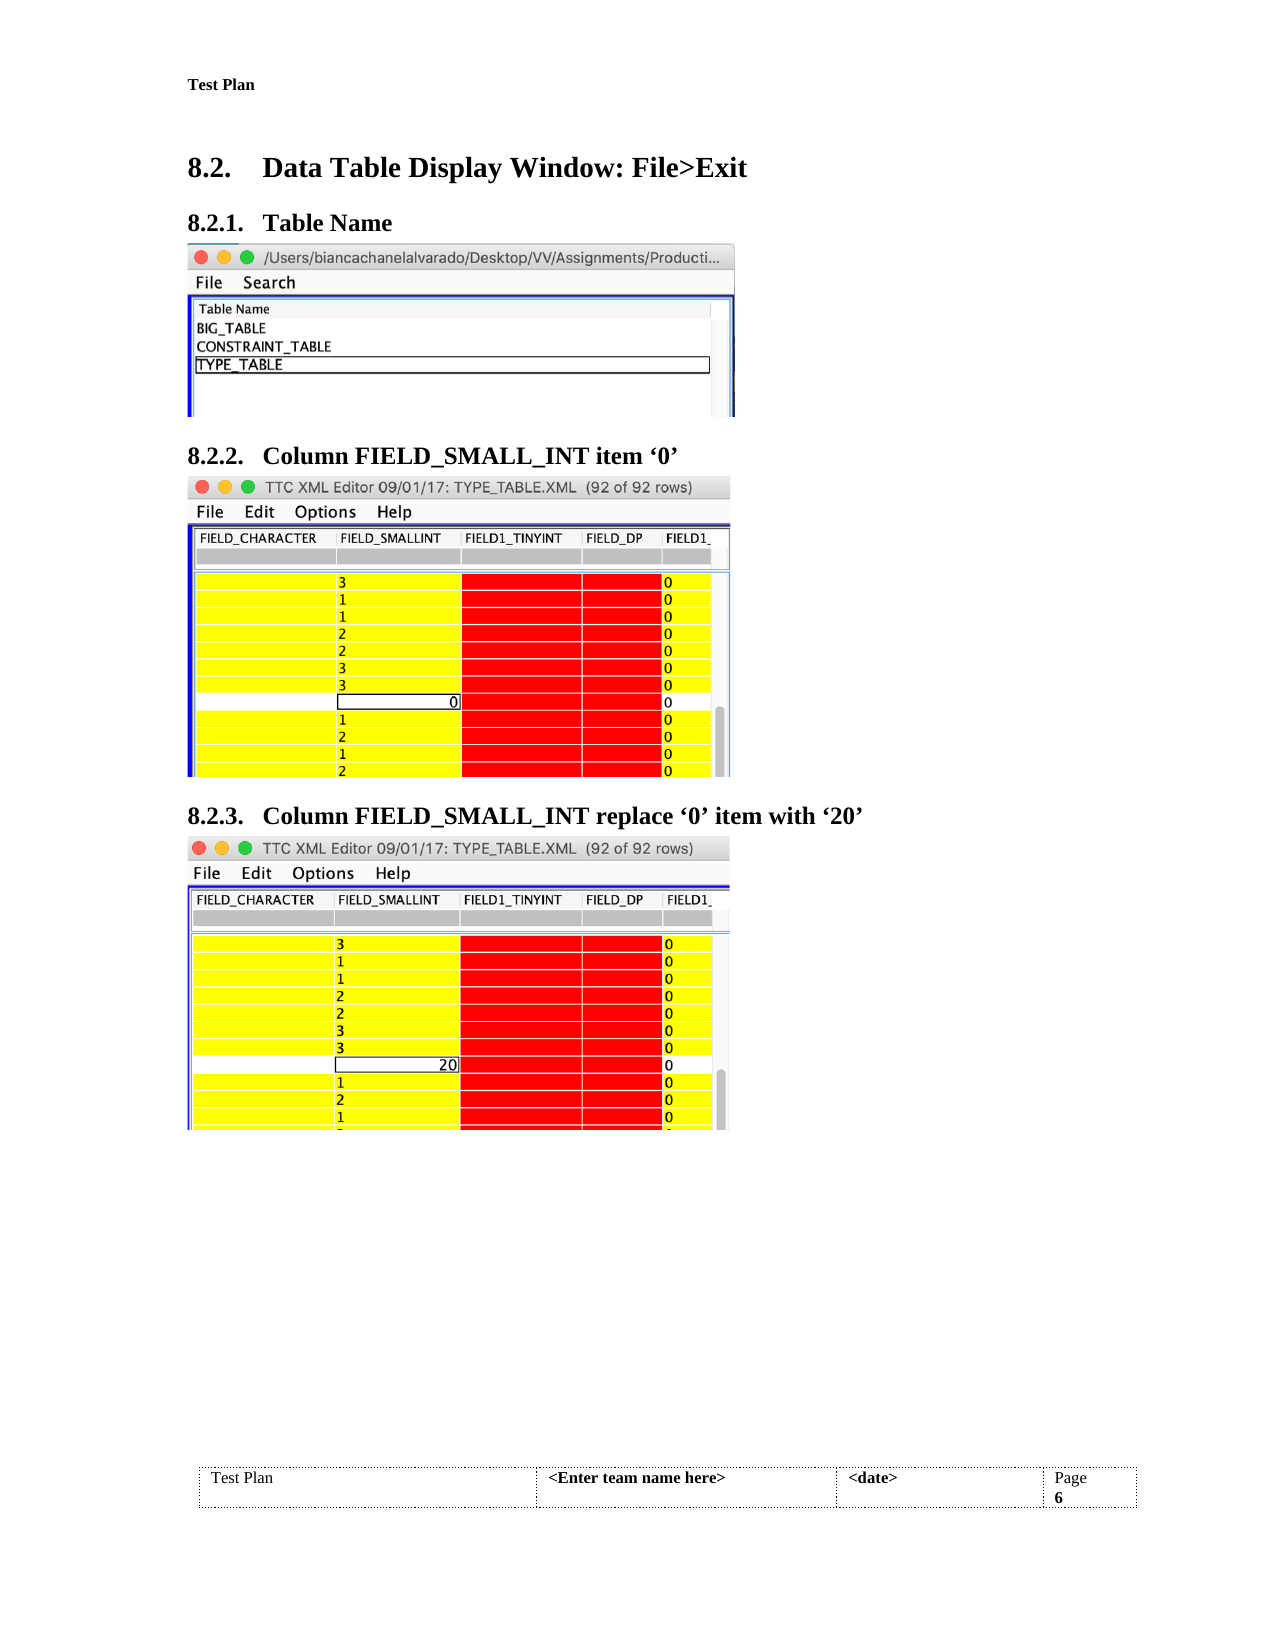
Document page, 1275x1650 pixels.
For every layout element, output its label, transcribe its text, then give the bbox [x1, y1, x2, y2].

subtitle Column FIELD_SMALL_INT replace ‘0’ item with ‘20’ [187, 801, 1125, 830]
picture [187, 476, 731, 777]
picture [187, 243, 735, 417]
subtitle Data Table Display Window: File>Exit [187, 150, 1125, 183]
picture [187, 836, 730, 1130]
subtitle Column FIELD_SMALL_INT item ‘0’ [187, 441, 1125, 470]
subtitle Table Name [187, 208, 1125, 237]
